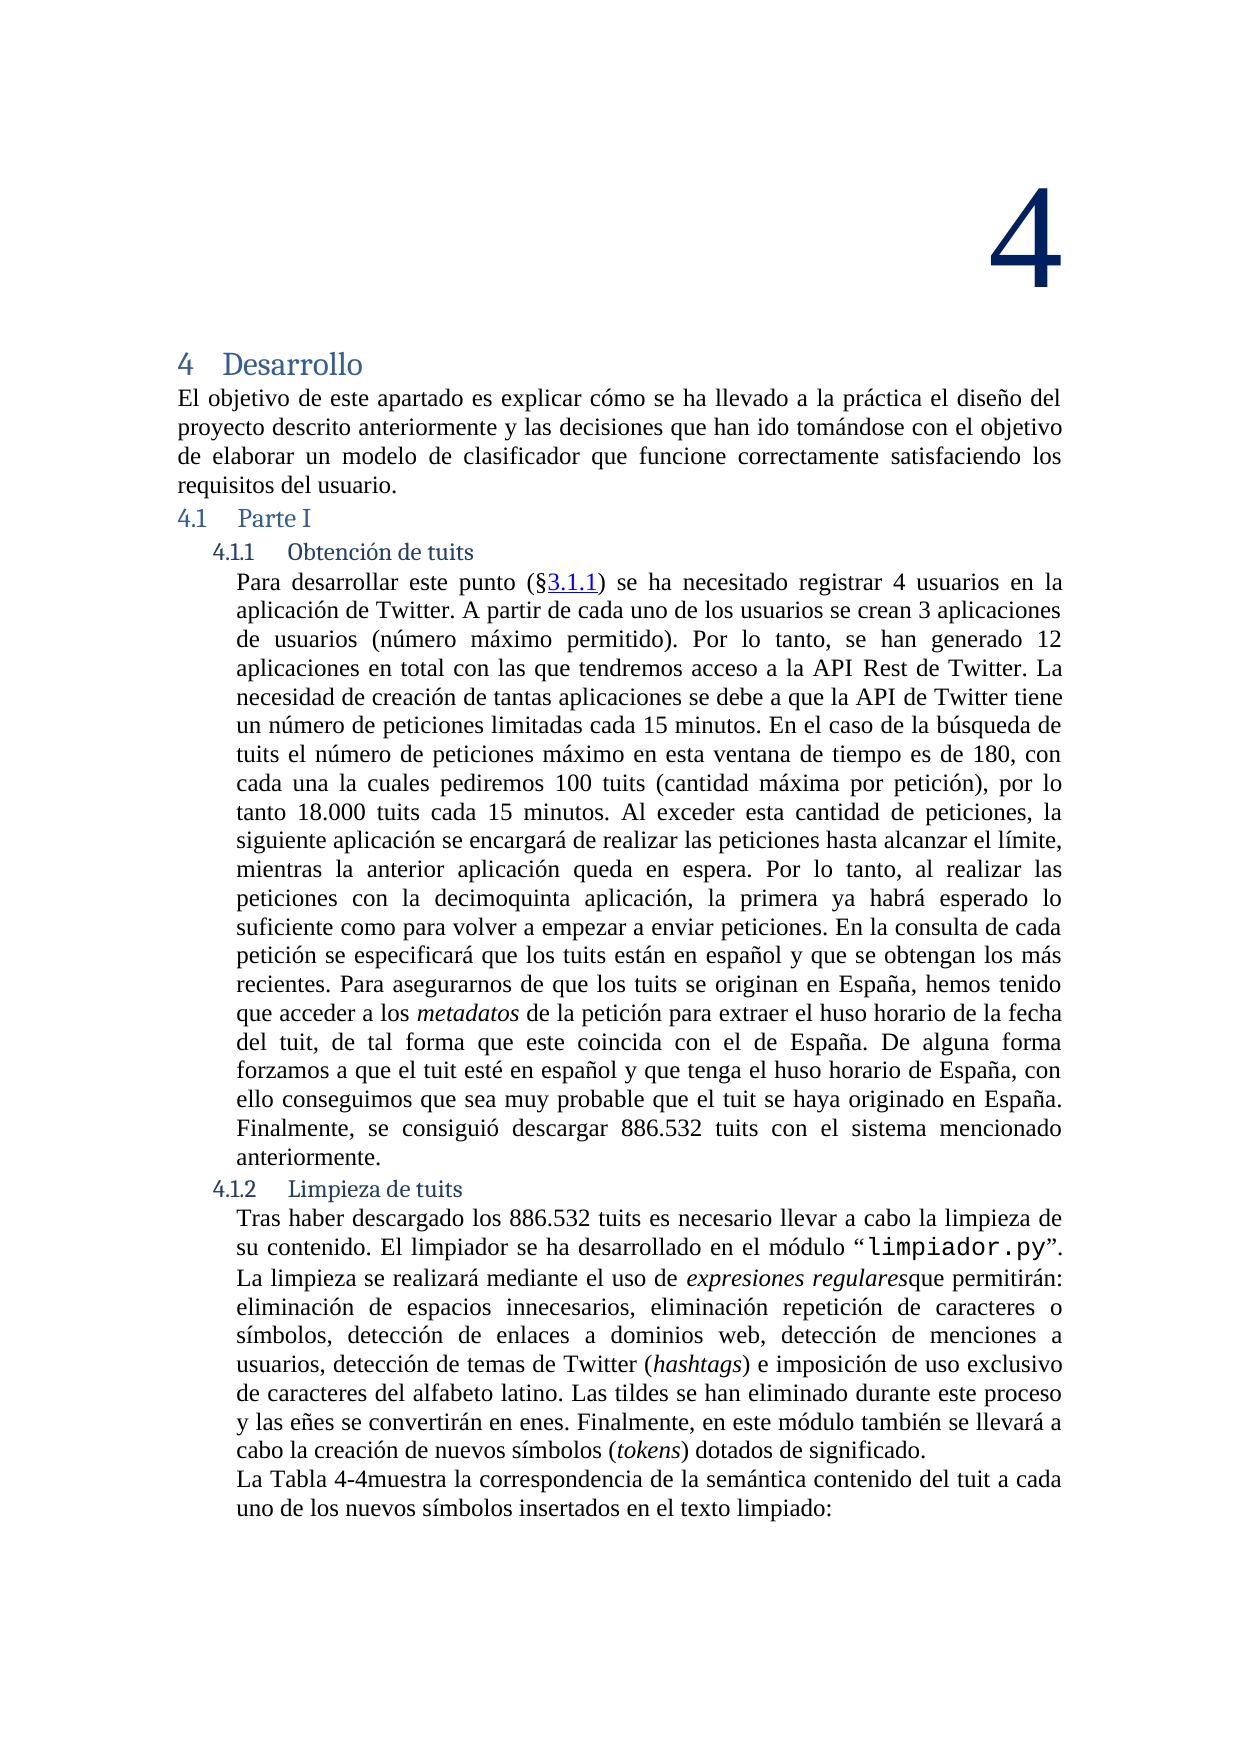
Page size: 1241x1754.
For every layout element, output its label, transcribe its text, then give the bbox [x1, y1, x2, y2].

text Para desarrollar este punto (§3.1.1) se ha necesitado registrar 4 usuarios en la aplicación de Twitter. A partir de cada uno de los usuarios se crean 3 aplicaciones de usuarios (número máximo permitido). Por lo tanto, se han generado 12 aplicaciones en total con las que tendremos acceso a la API Rest de Twitter. La necesidad de creación de tantas aplicaciones se debe a que la API de Twitter tiene un número de peticiones limitadas cada 15 minutos. En el caso de la búsqueda de tuits el número de peticiones máximo en esta ventana de tiempo es de 180, con cada una la cuales pediremos 100 tuits (cantidad máxima por petición), por lo tanto 18.000 tuits cada 15 minutos. Al exceder esta cantidad de peticiones, la siguiente aplicación se encargará de realizar las peticiones hasta alcanzar el límite, mientras la anterior aplicación queda en espera. Por lo tanto, al realizar las peticiones con la decimoquinta aplicación, la primera ya habrá esperado lo suficiente como para volver a empezar a enviar peticiones. En la consulta de cada petición se especificará que los tuits están en español y que se obtengan los más recientes. Para asegurarnos de que los tuits se originan en España, hemos tenido que acceder a los metadatos de la petición para extraer el huso horario de la fecha del tuit, de tal forma que este coincida con el de España. De alguna forma forzamos a que el tuit esté en español y que tenga el huso horario de España, con ello conseguimos que sea muy probable que el tuit se haya originado en España. Finalmente, se consiguió descargar 886.532 tuits con el sistema mencionado anteriormente. [236, 567, 1063, 1170]
subtitle Limpieza de tuits [213, 1174, 1063, 1203]
text 4 [177, 148, 1063, 320]
text Tras haber descargado los 886.532 tuits es necesario llevar a cabo la limpieza de su contenido. El limpiador se ha desarrollado en el módulo “limpiador.py”. La limpieza se realizará mediante el uso de expresiones regularesque permitirán: eliminación de espacios innecesarios, eliminación repetición de caracteres o símbolos, detección de enlaces a dominios web, detección de menciones a usuarios, detección de temas de Twitter (hashtags) e imposición de uso exclusivo de caracteres del alfabeto latino. Las tildes se han eliminado durante este proceso y las eñes se convertirán en enes. Finalmente, en este módulo también se llevará a cabo la creación de nuevos símbolos (tokens) dotados de significado. [236, 1203, 1063, 1464]
subtitle Parte I [177, 503, 1063, 534]
subtitle Desarrollo [177, 345, 1063, 383]
text El objetivo de este apartado es explicar cómo se ha llevado a la práctica el diseño del proyecto descrito anteriormente y las decisiones que han ido tomándose con el objetivo de elaborar un modelo de clasificador que funcione correctamente satisfaciendo los requisitos del usuario. [177, 383, 1063, 498]
subtitle Obtención de tuits [213, 538, 1063, 567]
